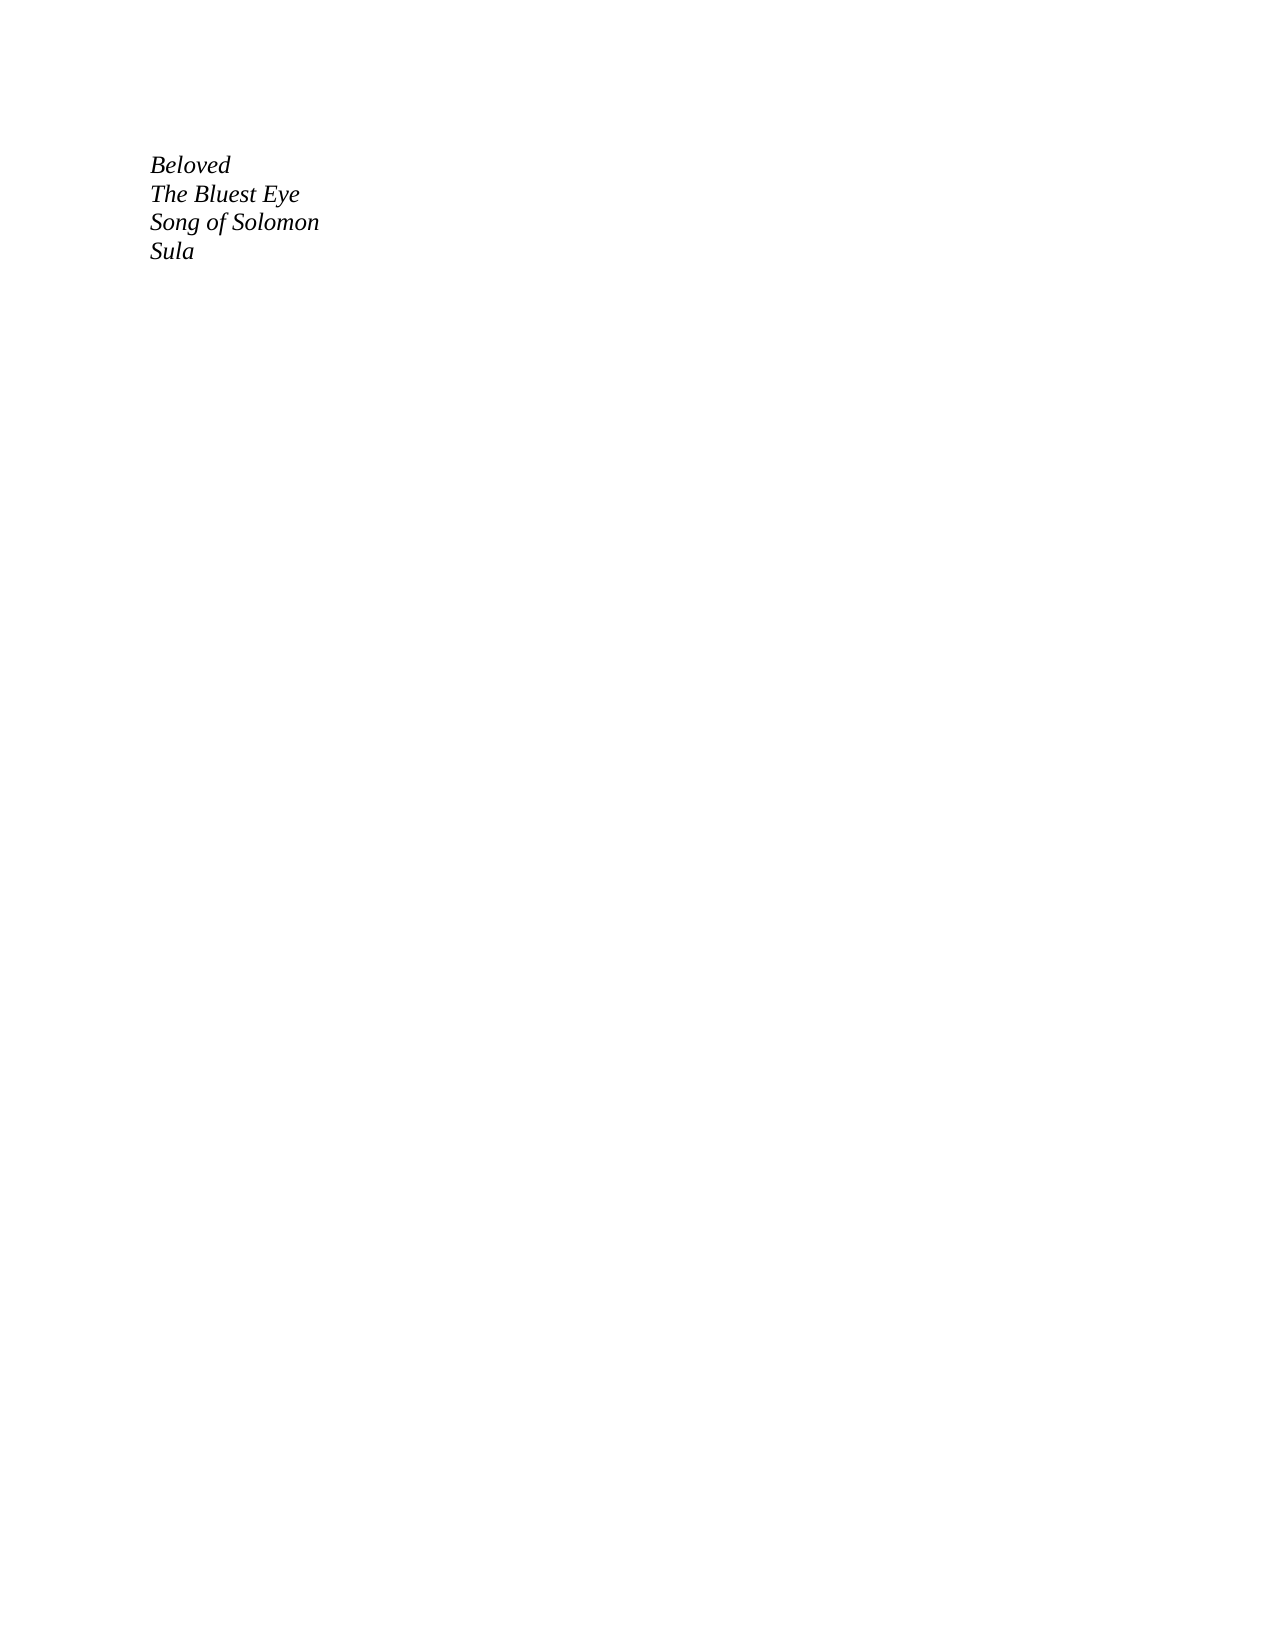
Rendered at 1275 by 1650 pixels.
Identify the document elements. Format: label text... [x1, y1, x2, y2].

text The Bluest Eye [150, 179, 1125, 207]
text Song of Solomon [150, 207, 1125, 236]
text Beloved [150, 150, 1125, 179]
text Sula [150, 236, 1125, 265]
